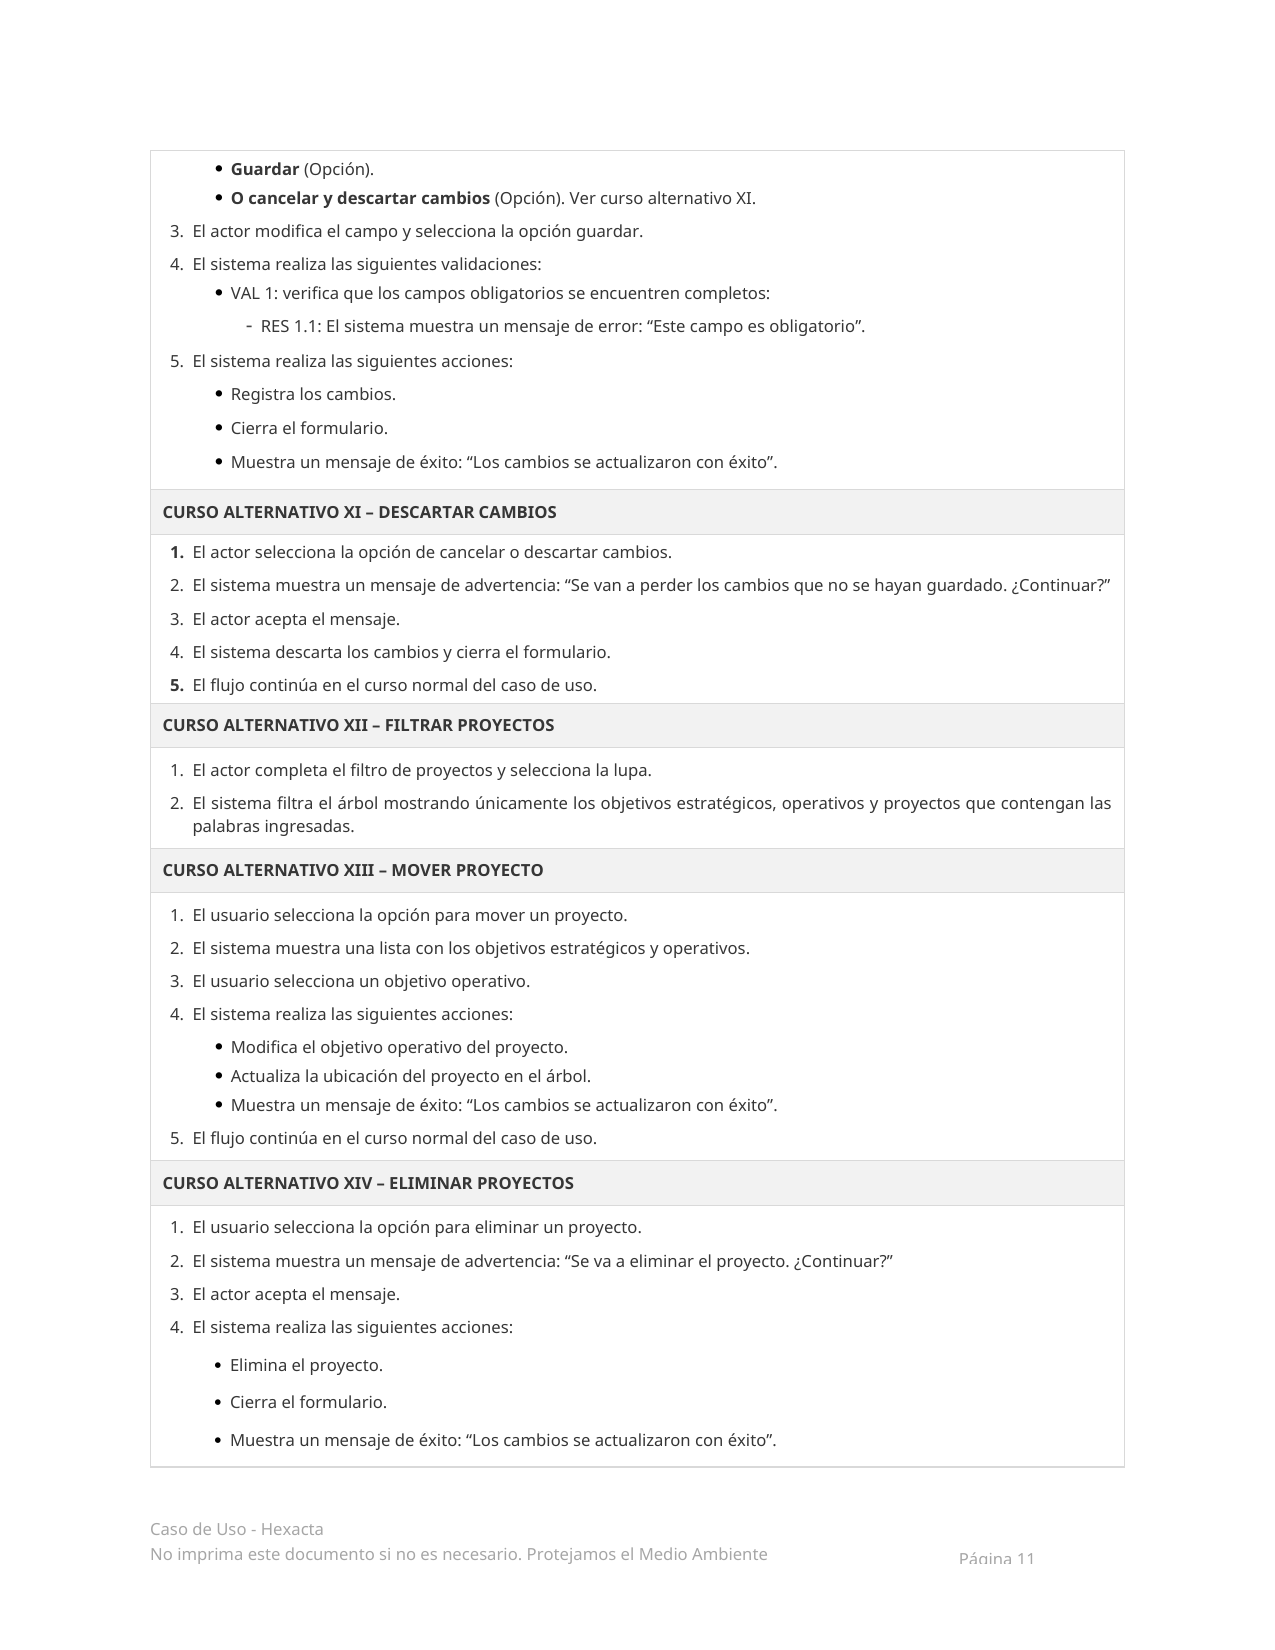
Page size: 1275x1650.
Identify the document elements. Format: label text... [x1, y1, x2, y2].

table_cell El actor completa el filtro de proyectos y selecciona la lupa. El sistema filtra el árbol mostrando únicamente los objetivos estratégicos, operativos y proyectos que contengan las palabras ingresadas. [151, 748, 1124, 847]
table_cell curso alternativo XIII – Mover proyecto [151, 849, 1124, 892]
table_cell curso alternativo XI – Descartar cambios [151, 490, 1124, 534]
table_cell El usuario selecciona la opción para mover un proyecto. El sistema muestra una lista con los objetivos estratégicos y operativos. El usuario selecciona un objetivo operativo. El sistema realiza las siguientes acciones: Modifica el objetivo operativo del proyecto. Actualiza la ubicación del proyecto en el árbol. Muestra un mensaje de éxito: “Los cambios se actualizaron con éxito”. El flujo continúa en el curso normal del caso de uso. [151, 893, 1124, 1160]
table_cell curso alternativo XII – Filtrar proyectos [151, 704, 1124, 747]
table_cell curso alternativo XIV – Eliminar proyectos [151, 1161, 1124, 1205]
table_cell El actor selecciona la opción de cancelar o descartar cambios. El sistema muestra un mensaje de advertencia: “Se van a perder los cambios que no se hayan guardado. ¿Continuar?” El actor acepta el mensaje. El sistema descarta los cambios y cierra el formulario. El flujo continúa en el curso normal del caso de uso. [151, 535, 1124, 702]
